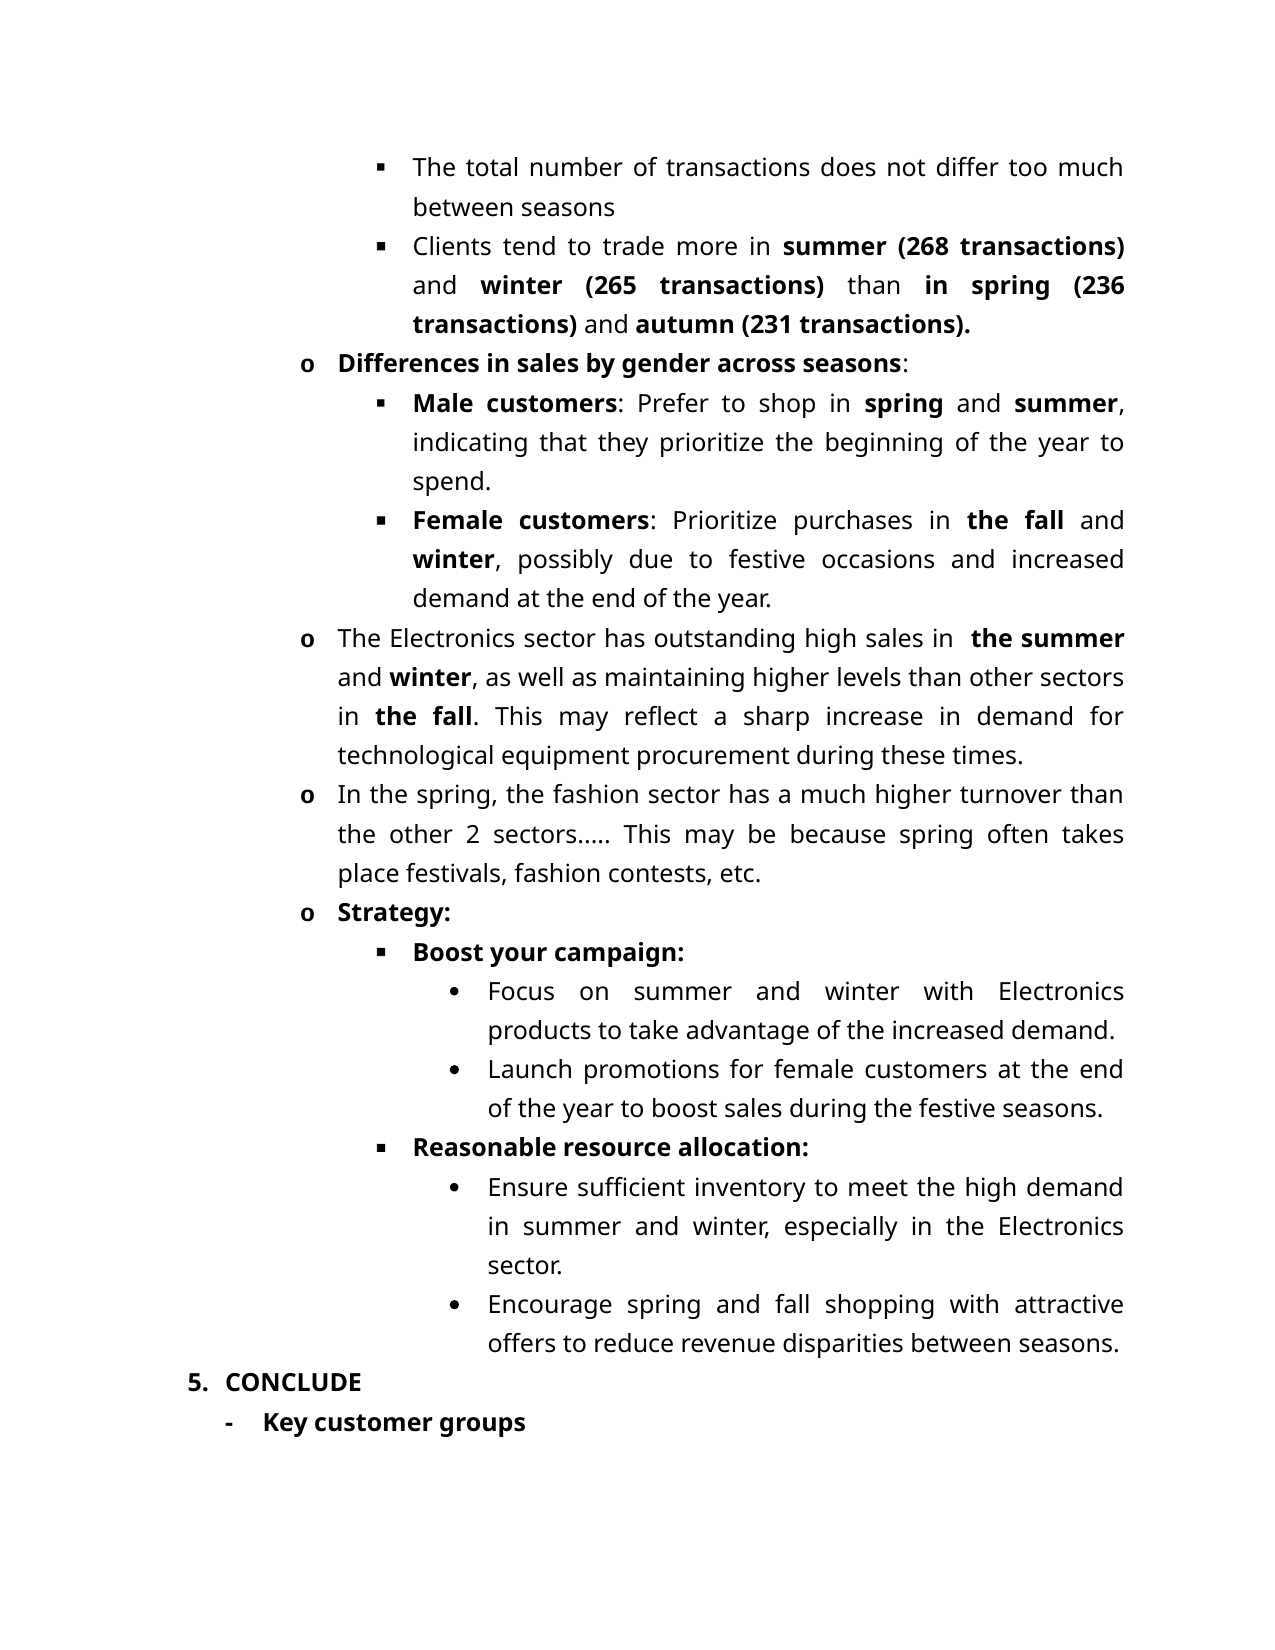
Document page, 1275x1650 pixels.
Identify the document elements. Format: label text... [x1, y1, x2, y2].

list Encourage spring and fall shopping with attractive offers to reduce revenue disparities between seasons. [450, 1287, 1125, 1360]
list Male customers: Prefer to shop in spring and summer, indicating that they prioritize the beginning of the year to spend. [375, 385, 1125, 498]
list Female customers: Prioritize purchases in the fall and winter, possibly due to festive occasions and increased demand at the end of the year. [375, 503, 1125, 615]
list In the spring, the fashion sector has a much higher turnover than the other 2 sectors..... This may be because spring often takes place festivals, fashion contests, etc. [300, 777, 1125, 890]
list Clients tend to trade more in summer (268 transactions) and winter (265 transactions) than in spring (236 transactions) and autumn (231 transactions). [375, 228, 1125, 341]
list Strategy: [300, 895, 1125, 929]
list Differences in sales by gender across seasons: [300, 346, 1125, 380]
list The total number of transactions does not differ too much between seasons [375, 150, 1125, 223]
list Focus on summer and winter with Electronics products to take advantage of the increased demand. [450, 973, 1125, 1047]
list Boost your campaign: [375, 934, 1125, 968]
list Key customer groups [225, 1404, 1125, 1438]
list Ensure sufficient inventory to meet the high demand in summer and winter, especially in the Electronics sector. [450, 1169, 1125, 1282]
list CONCLUDE [187, 1365, 1125, 1399]
list The Electronics sector has outstanding high sales in the summer and winter, as well as maintaining higher levels than other sectors in the fall. This may reflect a sharp increase in demand for technological equipment procurement during these times. [300, 620, 1125, 772]
list Launch promotions for female customers at the end of the year to boost sales during the festive seasons. [450, 1052, 1125, 1125]
list Reasonable resource allocation: [375, 1130, 1125, 1164]
